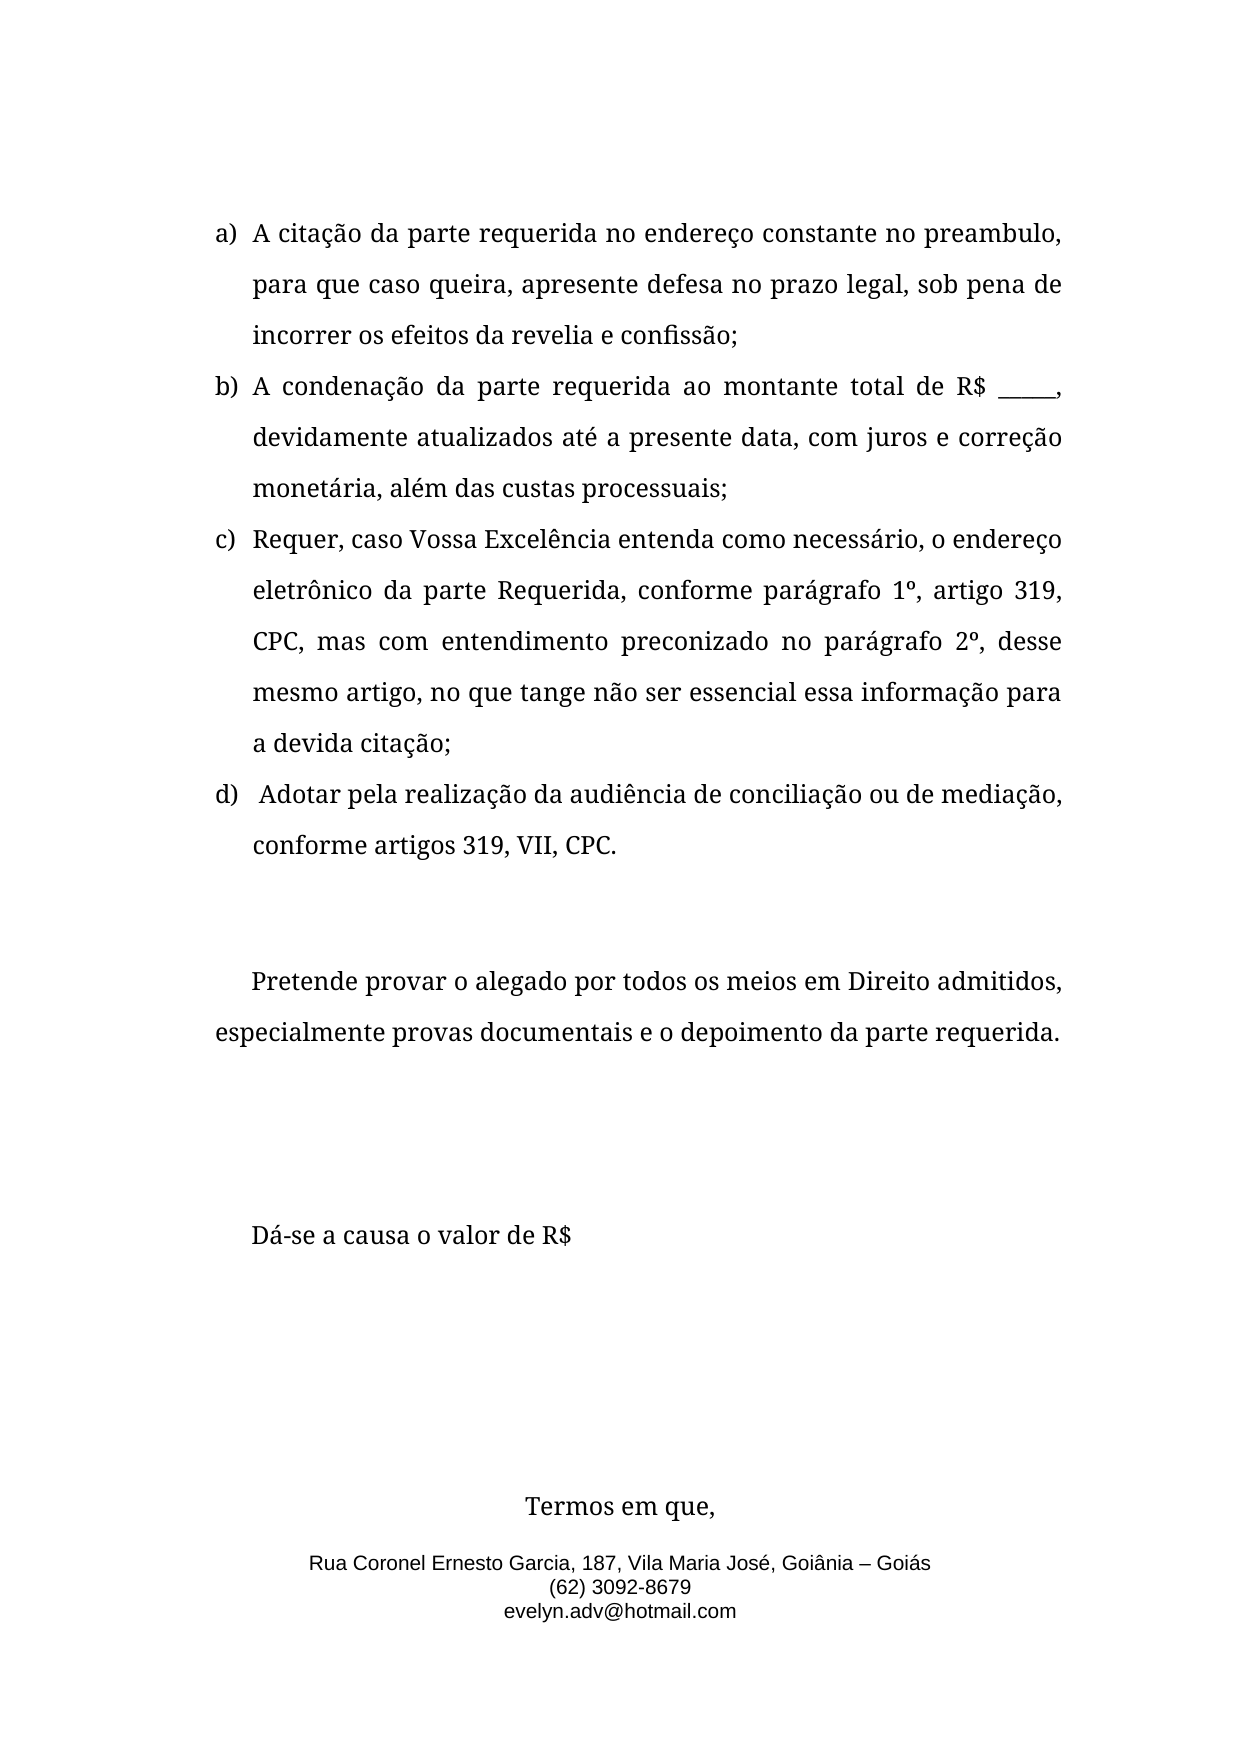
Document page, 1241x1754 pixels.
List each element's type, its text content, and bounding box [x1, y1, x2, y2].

list A citação da parte requerida no endereço constante no preambulo, para que caso queira, apresente defesa no prazo legal, sob pena de incorrer os efeitos da revelia e confissão; [215, 215, 1063, 351]
text Termos em que, [177, 1488, 1063, 1522]
text Pretende provar o alegado por todos os meios em Direito admitidos, especialmente provas documentais e o depoimento da parte requerida. [215, 963, 1063, 1048]
list Requer, caso Vossa Excelência entenda como necessário, o endereço eletrônico da parte Requerida, conforme parágrafo 1º, artigo 319, CPC, mas com entendimento preconizado no parágrafo 2º, desse mesmo artigo, no que tange não ser essencial essa informação para a devida citação; [215, 522, 1063, 760]
list Adotar pela realização da audiência de conciliação ou de mediação, conforme artigos 319, VII, CPC. [215, 777, 1063, 862]
list A condenação da parte requerida ao montante total de R$ _____, devidamente atualizados até a presente data, com juros e correção monetária, além das custas processuais; [215, 368, 1063, 504]
text Dá-se a causa o valor de R$ [215, 1217, 1063, 1251]
